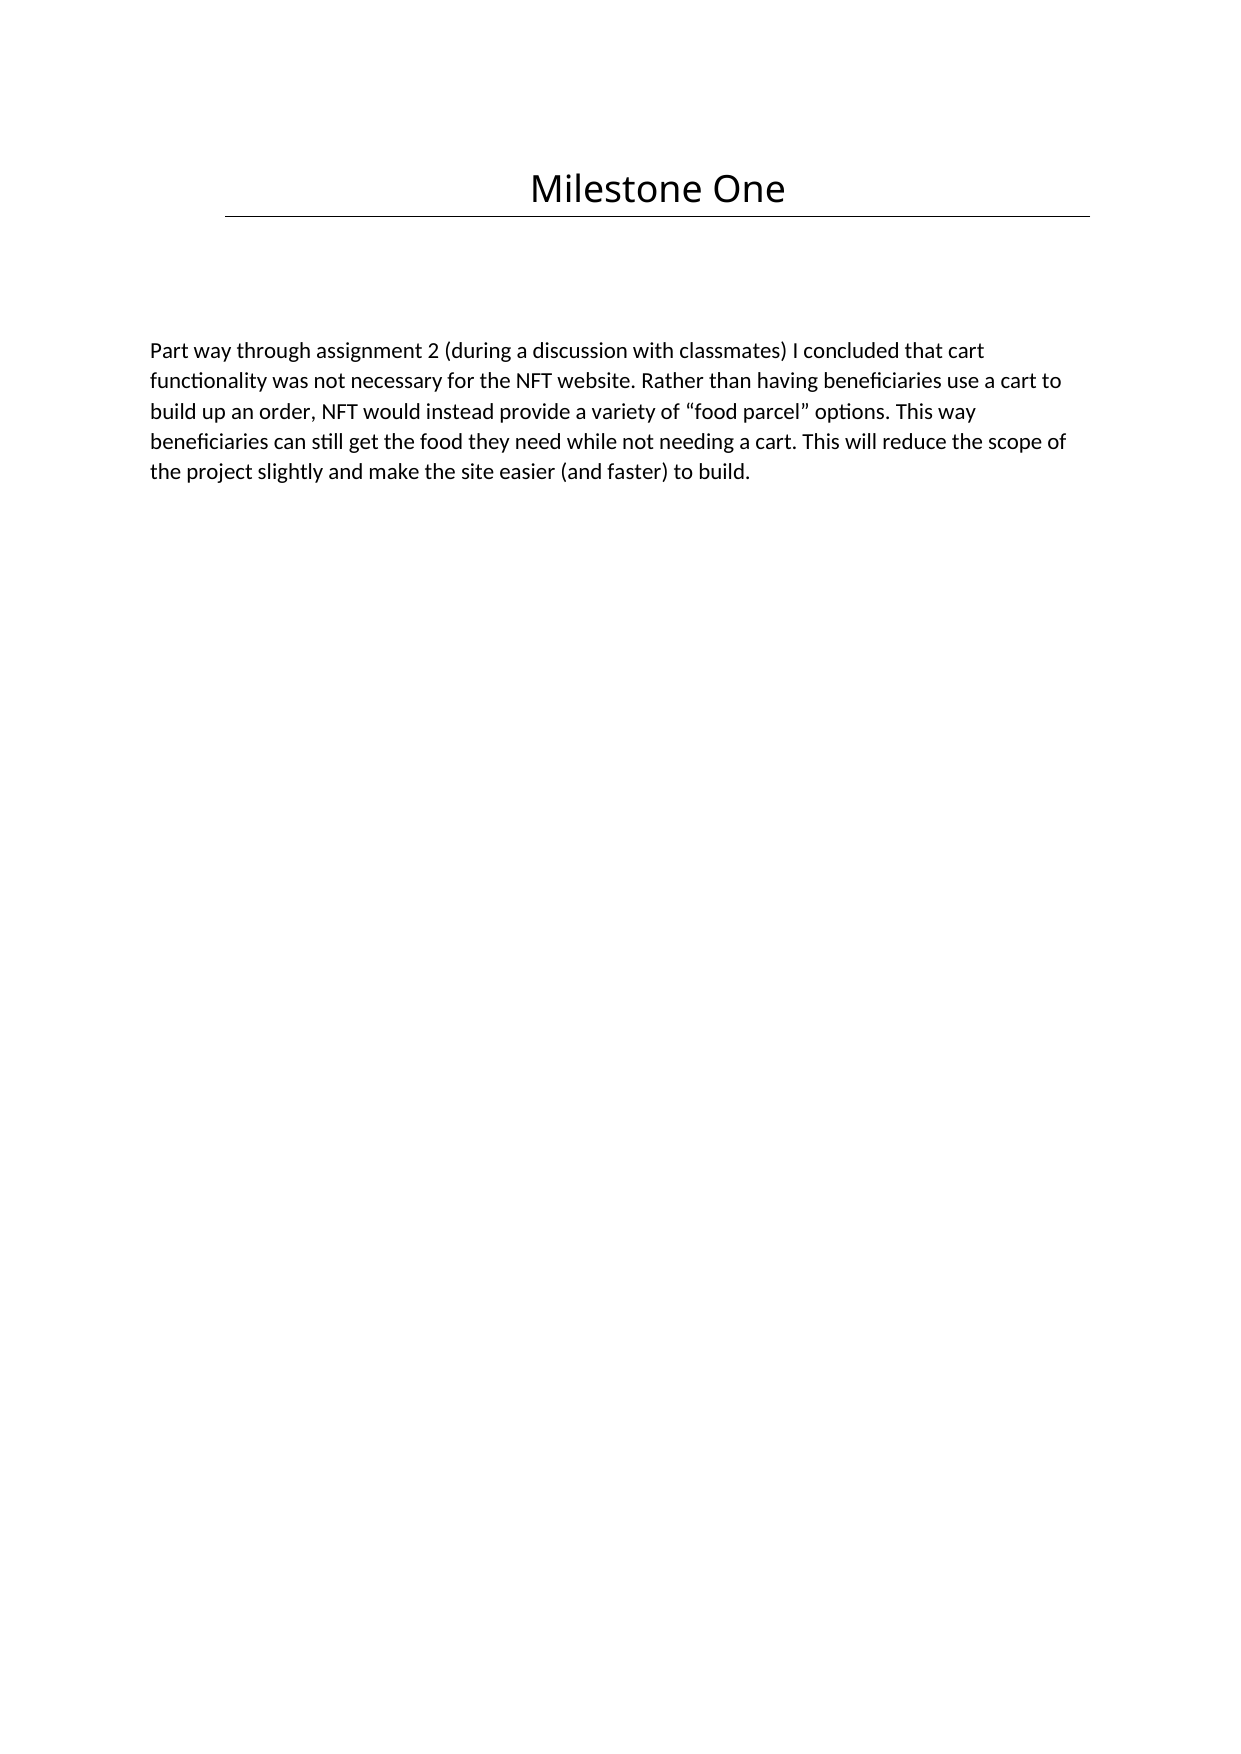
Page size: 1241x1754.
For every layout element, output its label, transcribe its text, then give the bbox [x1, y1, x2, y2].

subtitle Milestone One [225, 162, 1090, 216]
text Part way through assignment 2 (during a discussion with classmates) I concluded that cart functionality was not necessary for the NFT website. Rather than having beneficiaries use a cart to build up an order, NFT would instead provide a variety of “food parcel” options. This way beneficiaries can still get the food they need while not needing a cart. This will reduce the scope of the project slightly and make the site easier (and faster) to build. [150, 336, 1090, 485]
